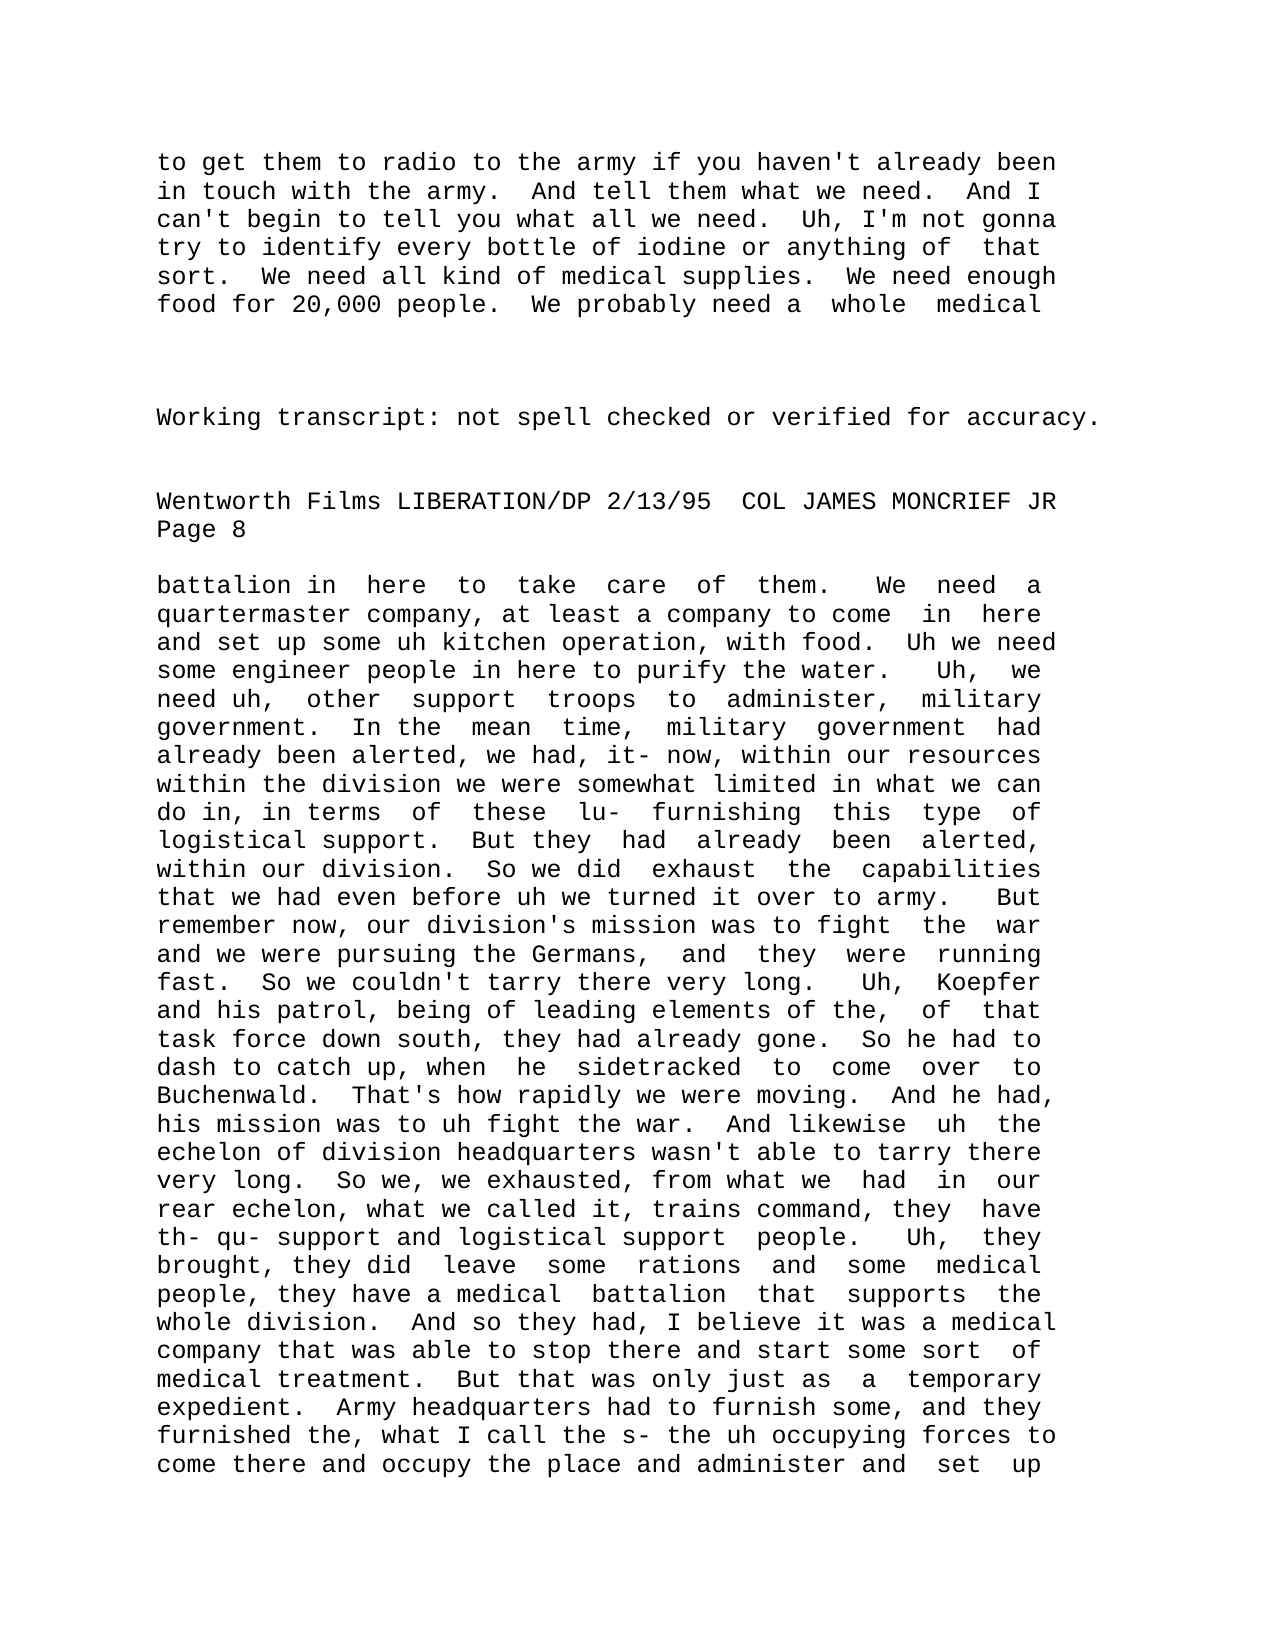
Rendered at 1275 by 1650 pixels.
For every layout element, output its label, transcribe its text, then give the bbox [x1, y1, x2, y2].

text in touch with the army. And tell them what we need. And I [156, 178, 1118, 207]
text furnished the, what I call the s- the uh occupying forces to [156, 1427, 1118, 1456]
text task force down south, they had already gone. So he had to [156, 1031, 1118, 1059]
text Working transcript: not spell checked or verified for accuracy. [156, 406, 1118, 434]
text sort. We need all kind of medical supplies. We need enough [156, 263, 1118, 292]
text whole division. And so they had, I believe it was a medical [156, 1314, 1118, 1342]
text come there and occupy the place and administer and set up [156, 1456, 1118, 1484]
text already been alerted, we had, it- now, within our resources [156, 747, 1118, 776]
text to get them to radio to the army if you haven't already been [156, 150, 1118, 178]
text food for 20,000 people. We probably need a whole medical [156, 292, 1118, 320]
text some engineer people in here to purify the water. Uh, we [156, 662, 1118, 691]
text can't begin to tell you what all we need. Uh, I'm not gonna [156, 207, 1118, 235]
text and we were pursuing the Germans, and they were running [156, 946, 1118, 974]
text logistical support. But they had already been alerted, [156, 832, 1118, 861]
text th- qu- support and logistical support people. Uh, they [156, 1229, 1118, 1257]
text government. In the mean time, military government had [156, 719, 1118, 747]
text very long. So we, we exhausted, from what we had in our [156, 1172, 1118, 1201]
text need uh, other support troops to administer, military [156, 691, 1118, 719]
text Buchenwald. That's how rapidly we were moving. And he had, [156, 1087, 1118, 1116]
text people, they have a medical battalion that supports the [156, 1286, 1118, 1314]
text that we had even before uh we turned it over to army. But [156, 889, 1118, 917]
text expedient. Army headquarters had to furnish some, and they [156, 1399, 1118, 1427]
text company that was able to stop there and start some sort of [156, 1342, 1118, 1371]
text and set up some uh kitchen operation, with food. Uh we need [156, 634, 1118, 662]
text remember now, our division's mission was to fight the war [156, 917, 1118, 946]
text his mission was to uh fight the war. And likewise uh the [156, 1116, 1118, 1144]
text Wentworth Films LIBERATION/DP 2/13/95 COL JAMES MONCRIEF JR Page 8 [156, 492, 1118, 549]
text battalion in here to take care of them. We need a [156, 577, 1118, 606]
text within the division we were somewhat limited in what we can [156, 776, 1118, 804]
text quartermaster company, at least a company to come in here [156, 606, 1118, 634]
text dash to catch up, when he sidetracked to come over to [156, 1059, 1118, 1087]
text and his patrol, being of leading elements of the, of that [156, 1002, 1118, 1031]
text medical treatment. But that was only just as a temporary [156, 1371, 1118, 1399]
text echelon of division headquarters wasn't able to tarry there [156, 1144, 1118, 1172]
text fast. So we couldn't tarry there very long. Uh, Koepfer [156, 974, 1118, 1002]
text brought, they did leave some rations and some medical [156, 1257, 1118, 1286]
text do in, in terms of these lu- furnishing this type of [156, 804, 1118, 832]
text within our division. So we did exhaust the capabilities [156, 861, 1118, 889]
text try to identify every bottle of iodine or anything of that [156, 235, 1118, 263]
text rear echelon, what we called it, trains command, they have [156, 1201, 1118, 1229]
